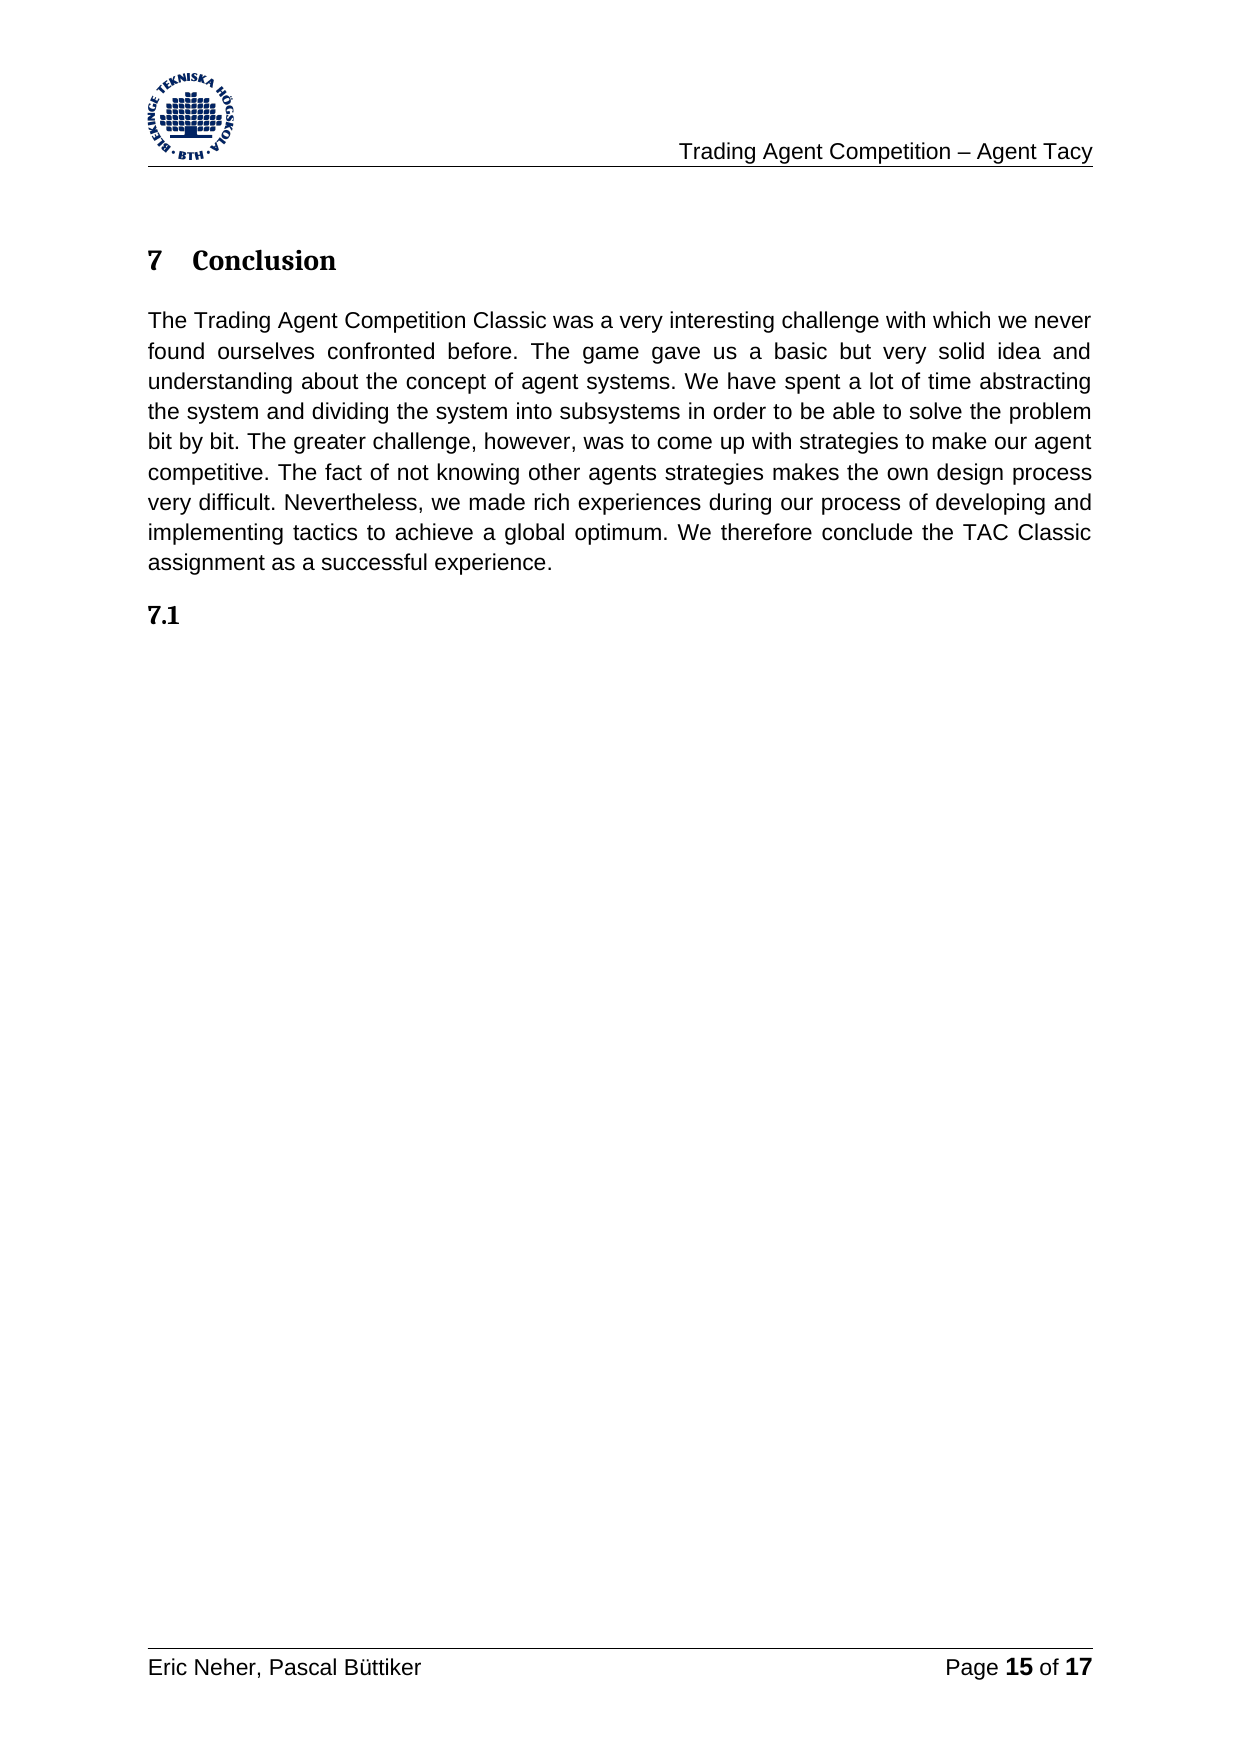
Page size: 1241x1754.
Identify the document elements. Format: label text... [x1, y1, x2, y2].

text The Trading Agent Competition Classic was a very interesting challenge with which we never found ourselves confronted before. The game gave us a basic but very solid idea and understanding about the concept of agent systems. We have spent a lot of time abstracting the system and dividing the system into subsystems in order to be able to solve the problem bit by bit. The greater challenge, however, was to come up with strategies to make our agent competitive. The fact of not knowing other agents strategies makes the own design process very difficult. Nevertheless, we made rich experiences during our process of developing and implementing tactics to achieve a global optimum. We therefore conclude the TAC Classic assignment as a successful experience. [148, 307, 1093, 575]
picture [147, 73, 234, 160]
subtitle Conclusion [148, 244, 1093, 277]
